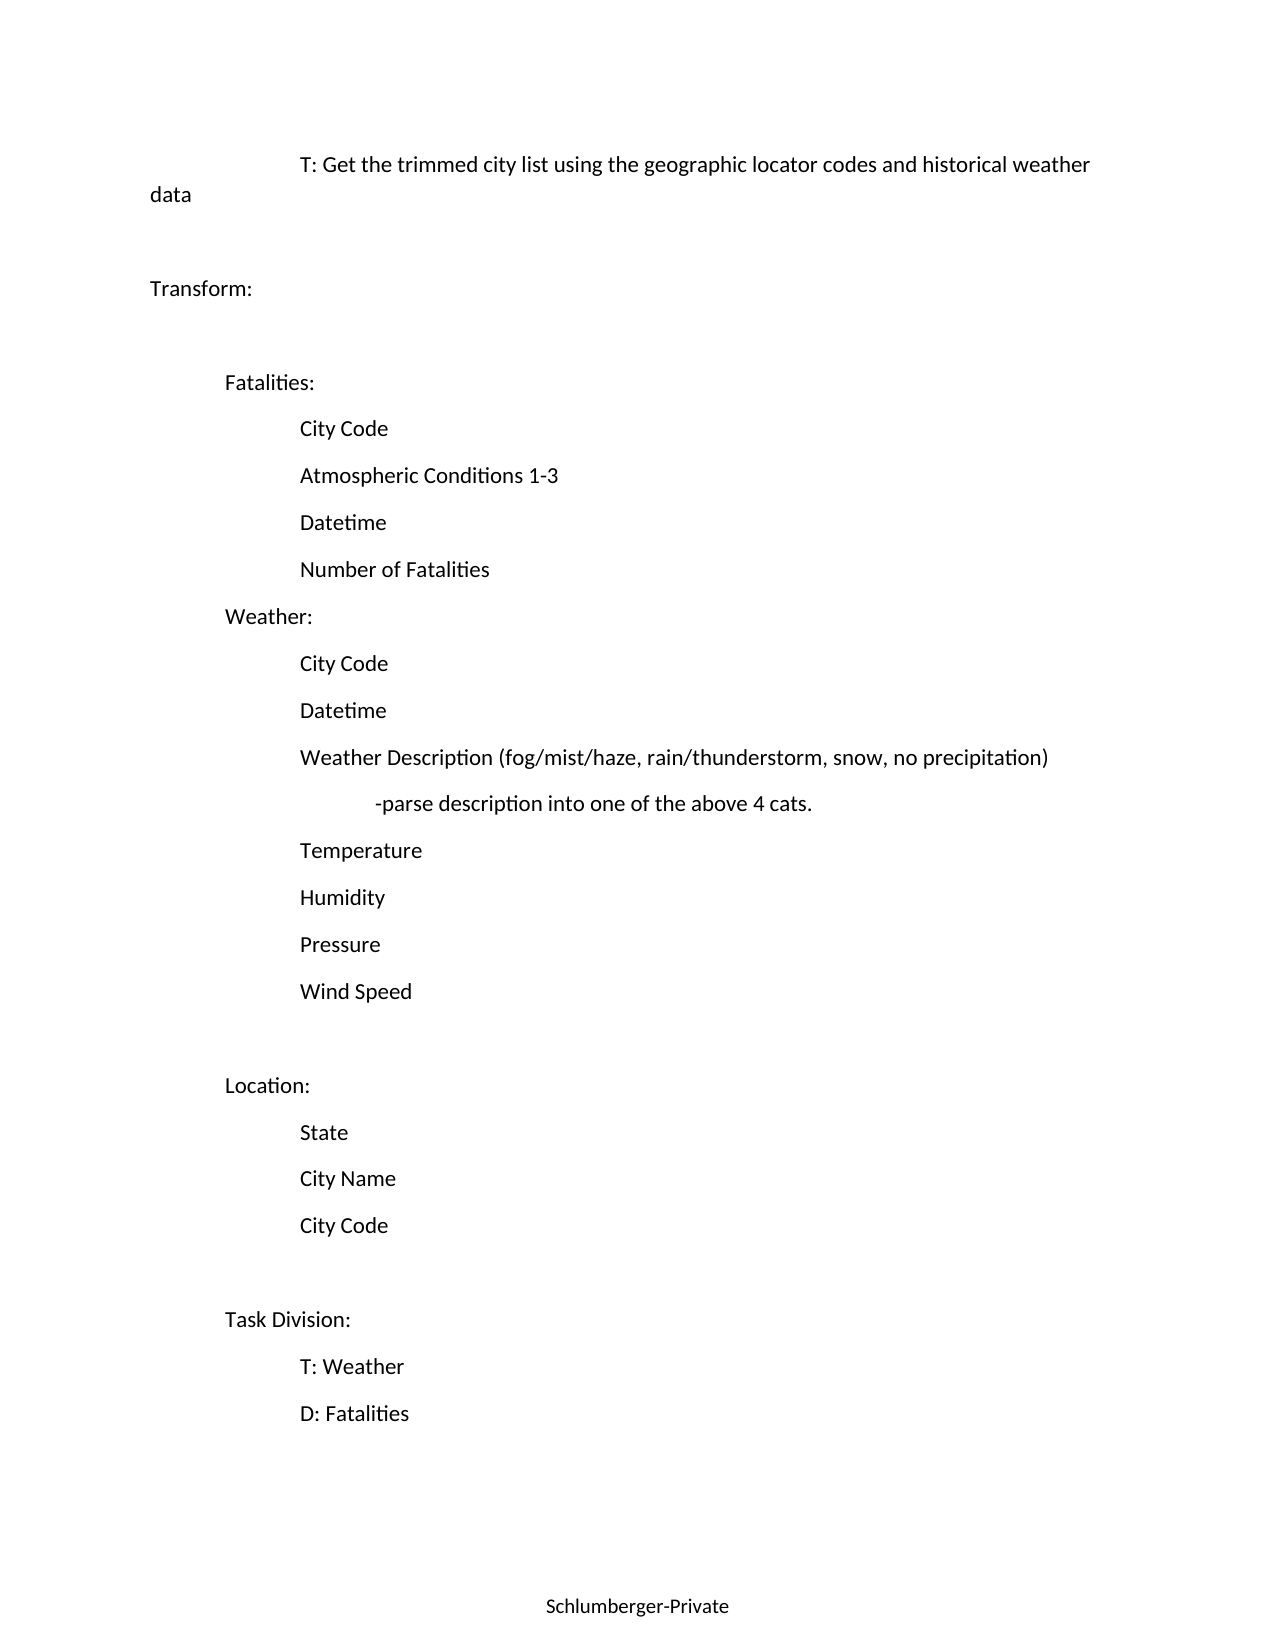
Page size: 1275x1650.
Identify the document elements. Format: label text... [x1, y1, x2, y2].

text Transform: [150, 274, 1125, 302]
text City Code [150, 414, 1125, 443]
text Atmospheric Conditions 1-3 [150, 461, 1125, 489]
text Task Division: [150, 1305, 1125, 1333]
text Datetime [150, 508, 1125, 536]
text D: Fatalities [150, 1399, 1125, 1427]
text Location: [150, 1071, 1125, 1099]
text Temperature [150, 836, 1125, 864]
text Datetime [150, 696, 1125, 724]
text T: Weather [150, 1352, 1125, 1380]
text City Name [150, 1164, 1125, 1193]
text Number of Fatalities [150, 555, 1125, 583]
text City Code [150, 649, 1125, 677]
text Wind Speed [150, 977, 1125, 1005]
text Fatalities: [150, 368, 1125, 396]
text T: Get the trimmed city list using the geographic locator codes and historical weather data [150, 150, 1125, 208]
text City Code [150, 1211, 1125, 1239]
text Pressure [150, 930, 1125, 958]
text -parse description into one of the above 4 cats. [150, 789, 1125, 818]
text Weather Description (fog/mist/haze, rain/thunderstorm, snow, no precipitation) [150, 743, 1125, 771]
text State [150, 1118, 1125, 1146]
text Weather: [150, 602, 1125, 630]
text Humidity [150, 883, 1125, 911]
